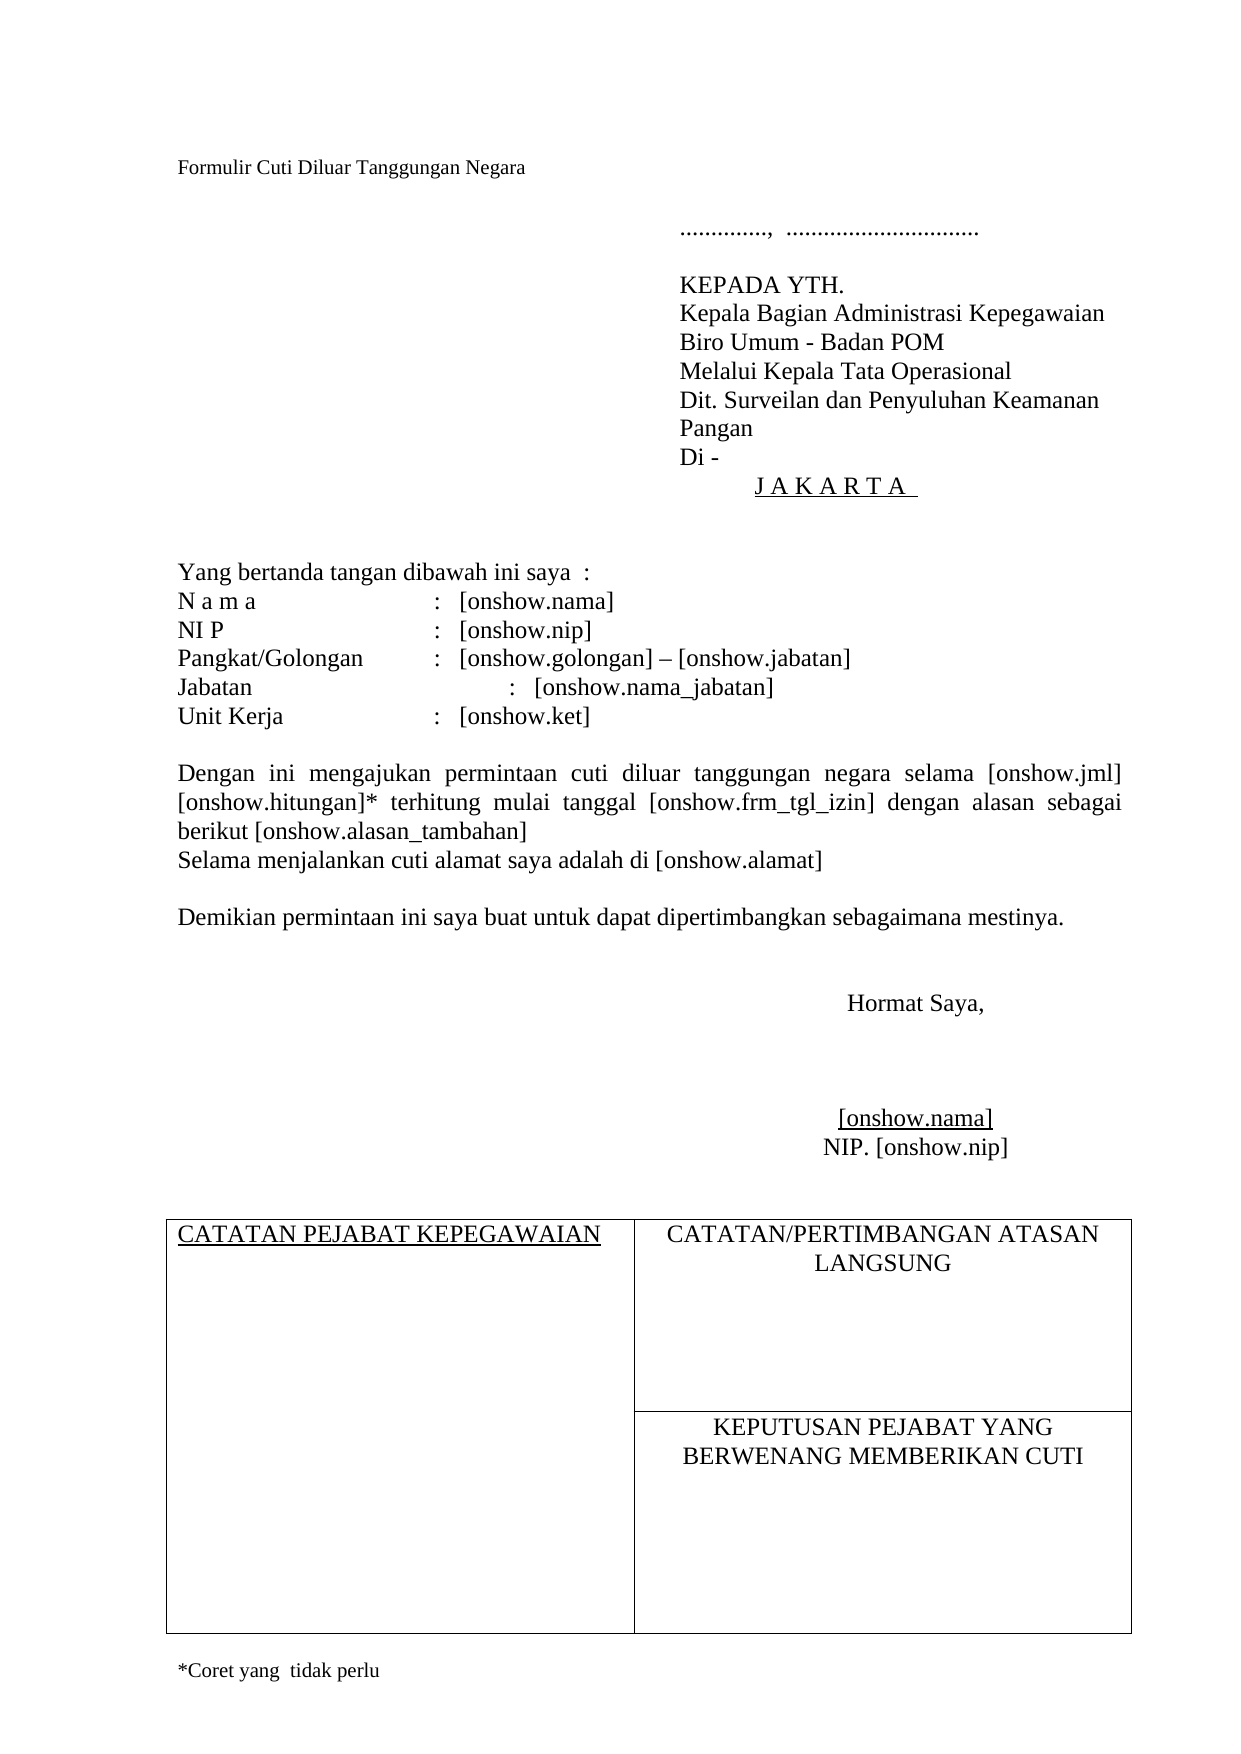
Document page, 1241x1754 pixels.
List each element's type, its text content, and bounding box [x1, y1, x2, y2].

table_cell KEPUTUSAN PEJABAT YANG BERWENANG MEMBERIKAN CUTI [635, 1412, 1131, 1633]
text Demikian permintaan ini saya buat untuk dapat dipertimbangkan sebagaimana mestinya. [177, 902, 1122, 931]
text Selama menjalankan cuti alamat saya adalah di [onshow.alamat] [177, 845, 1122, 873]
text *Coret yang tidak perlu [177, 1658, 1122, 1682]
list Formulir Cuti Diluar Tanggungan Negara [177, 155, 1122, 179]
text N a m a : [onshow.nama] [177, 586, 1122, 615]
text Di - [679, 442, 1122, 471]
text NIP. [onshow.nip] [177, 1132, 1122, 1161]
text Jabatan : [onshow.nama_jabatan] [177, 672, 1122, 701]
text Yang bertanda tangan dibawah ini saya : [177, 557, 1122, 586]
table_header CATATAN PEJABAT KEPEGAWAIAN [167, 1220, 634, 1633]
text J A K A R T A [679, 471, 1122, 500]
text Melalui Kepala Tata Operasional [679, 356, 1122, 385]
text NI P : [onshow.nip] [177, 615, 1122, 643]
text KEPADA YTH. [679, 270, 1122, 298]
table_header CATATAN/PERTIMBANGAN ATASAN LANGSUNG [635, 1220, 1131, 1411]
text Dengan ini mengajukan permintaan cuti diluar tanggungan negara selama [onshow.jml] [onshow.hitungan]* terhitung mulai tanggal [onshow.frm_tgl_izin] dengan alasan sebagai berikut [onshow.alasan_tambahan] [177, 758, 1122, 845]
text .............., ............................... [679, 212, 1122, 241]
text Dit. Surveilan dan Penyuluhan Keamanan Pangan [679, 385, 1122, 442]
text Biro Umum - Badan POM [679, 327, 1122, 356]
text Hormat Saya, [177, 988, 1122, 1017]
text Kepala Bagian Administrasi Kepegawaian [679, 298, 1122, 327]
text Pangkat/Golongan : [onshow.golongan] – [onshow.jabatan] [177, 643, 1122, 672]
text [onshow.nama] [177, 1103, 1122, 1132]
text Unit Kerja : [onshow.ket] [177, 701, 1122, 730]
